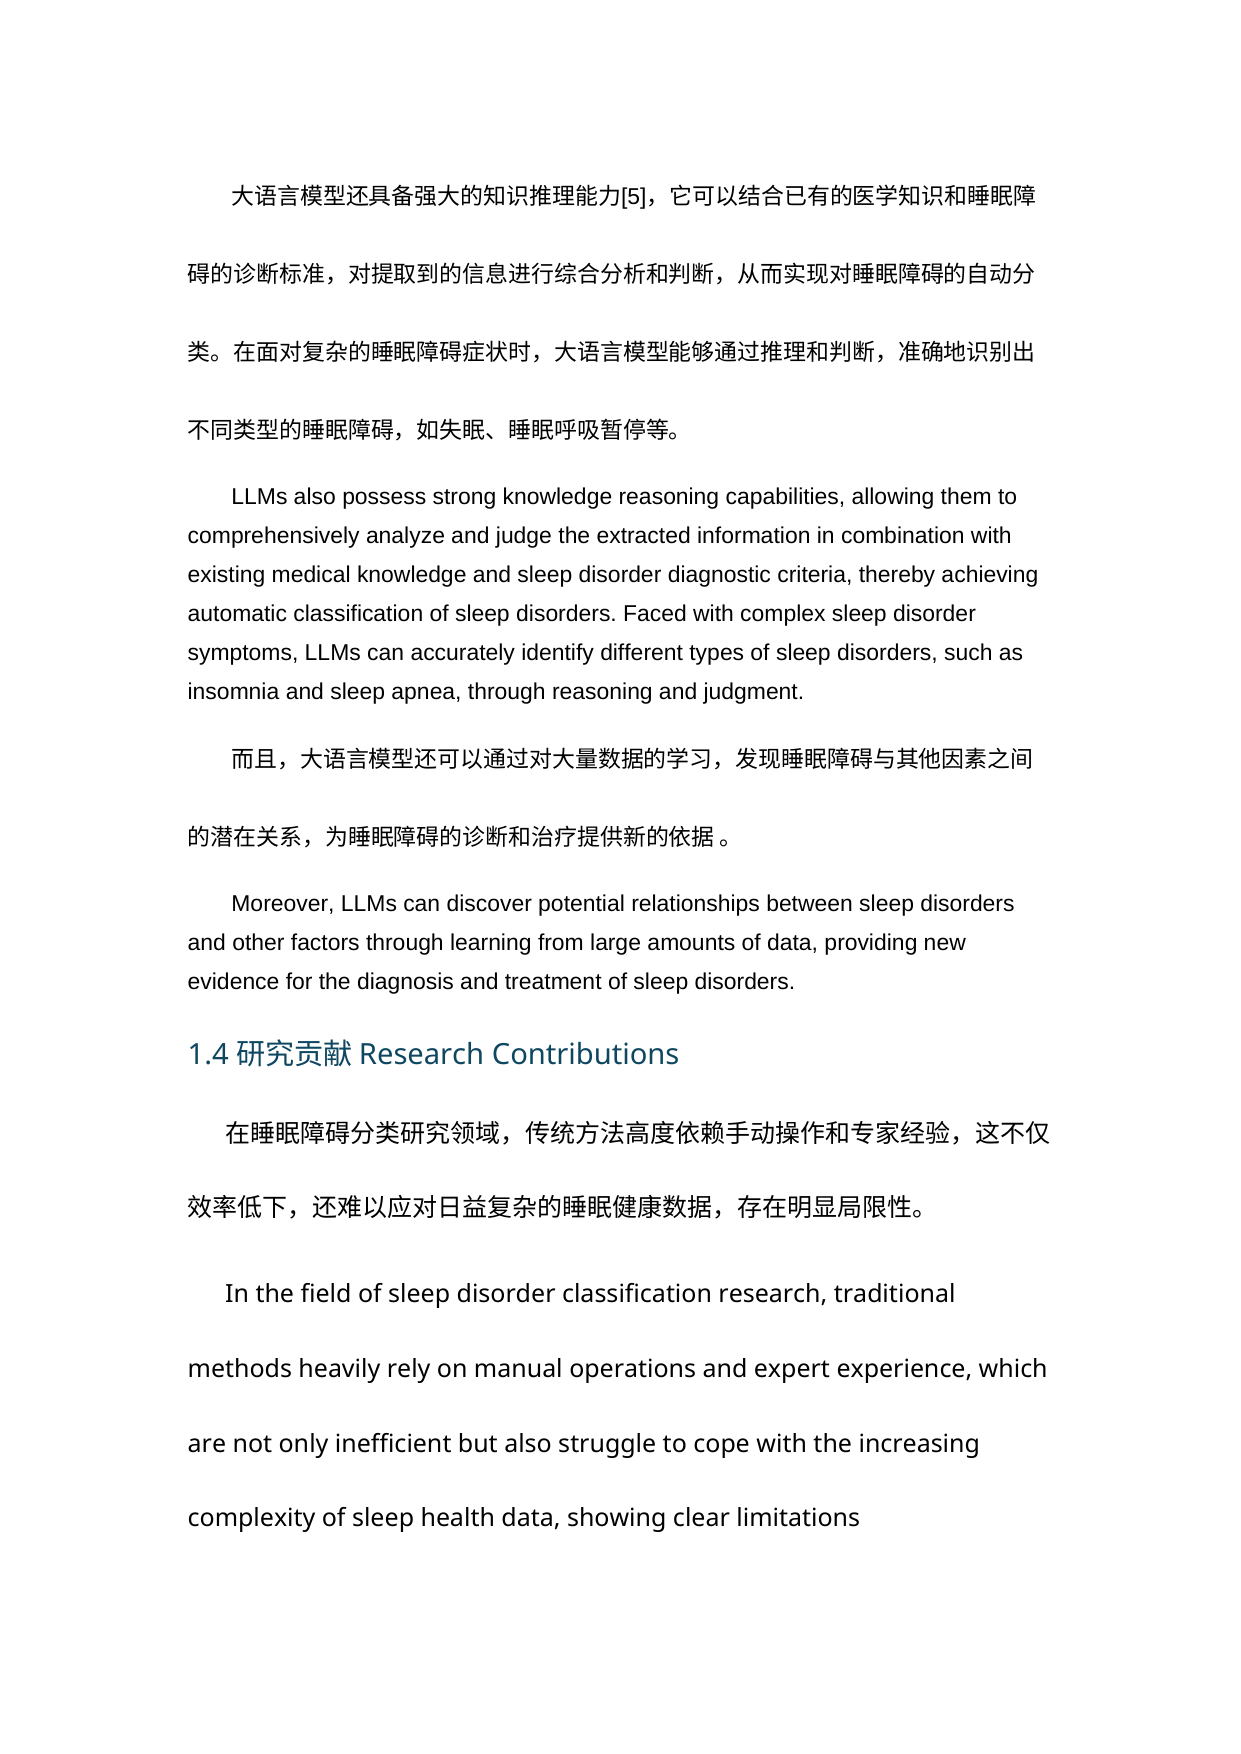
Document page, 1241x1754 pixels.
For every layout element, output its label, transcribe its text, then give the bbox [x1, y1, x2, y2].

text In the field of sleep disorder classification research, traditional methods heavily rely on manual operations and expert experience, which are not only inefficient but also struggle to cope with the increasing complexity of sleep health data, showing clear limitations [187, 1261, 1053, 1549]
text LLMs also possess strong knowledge reasoning capabilities, allowing them to comprehensively analyze and judge the extracted information in combination with existing medical knowledge and sleep disorder diagnostic criteria, thereby achieving automatic classification of sleep disorders. Faced with complex sleep disorder symptoms, LLMs can accurately identify different types of sleep disorders, such as insomnia and sleep apnea, through reasoning and judgment. [187, 480, 1053, 707]
text 在睡眠障碍分类研究领域，传统方法高度依赖手动操作和专家经验，这不仅效率低下，还难以应对日益复杂的睡眠健康数据，存在明显局限性。 [187, 1099, 1053, 1238]
subtitle 1.4 研究贡献Research Contributions [187, 1019, 1053, 1084]
text Moreover, LLMs can discover potential relationships between sleep disorders and other factors through learning from large amounts of data, providing new evidence for the diagnosis and treatment of sleep disorders. [187, 887, 1053, 997]
text 大语言模型还具备强大的知识推理能力[5]，它可以结合已有的医学知识和睡眠障碍的诊断标准，对提取到的信息进行综合分析和判断，从而实现对睡眠障碍的自动分类。在面对复杂的睡眠障碍症状时，大语言模型能够通过推理和判断，准确地识别出不同类型的睡眠障碍，如失眠、睡眠呼吸暂停等。 [187, 162, 1053, 461]
text 而且，大语言模型还可以通过对大量数据的学习，发现睡眠障碍与其他因素之间的潜在关系，为睡眠障碍的诊断和治疗提供新的依据 。 [187, 725, 1053, 868]
